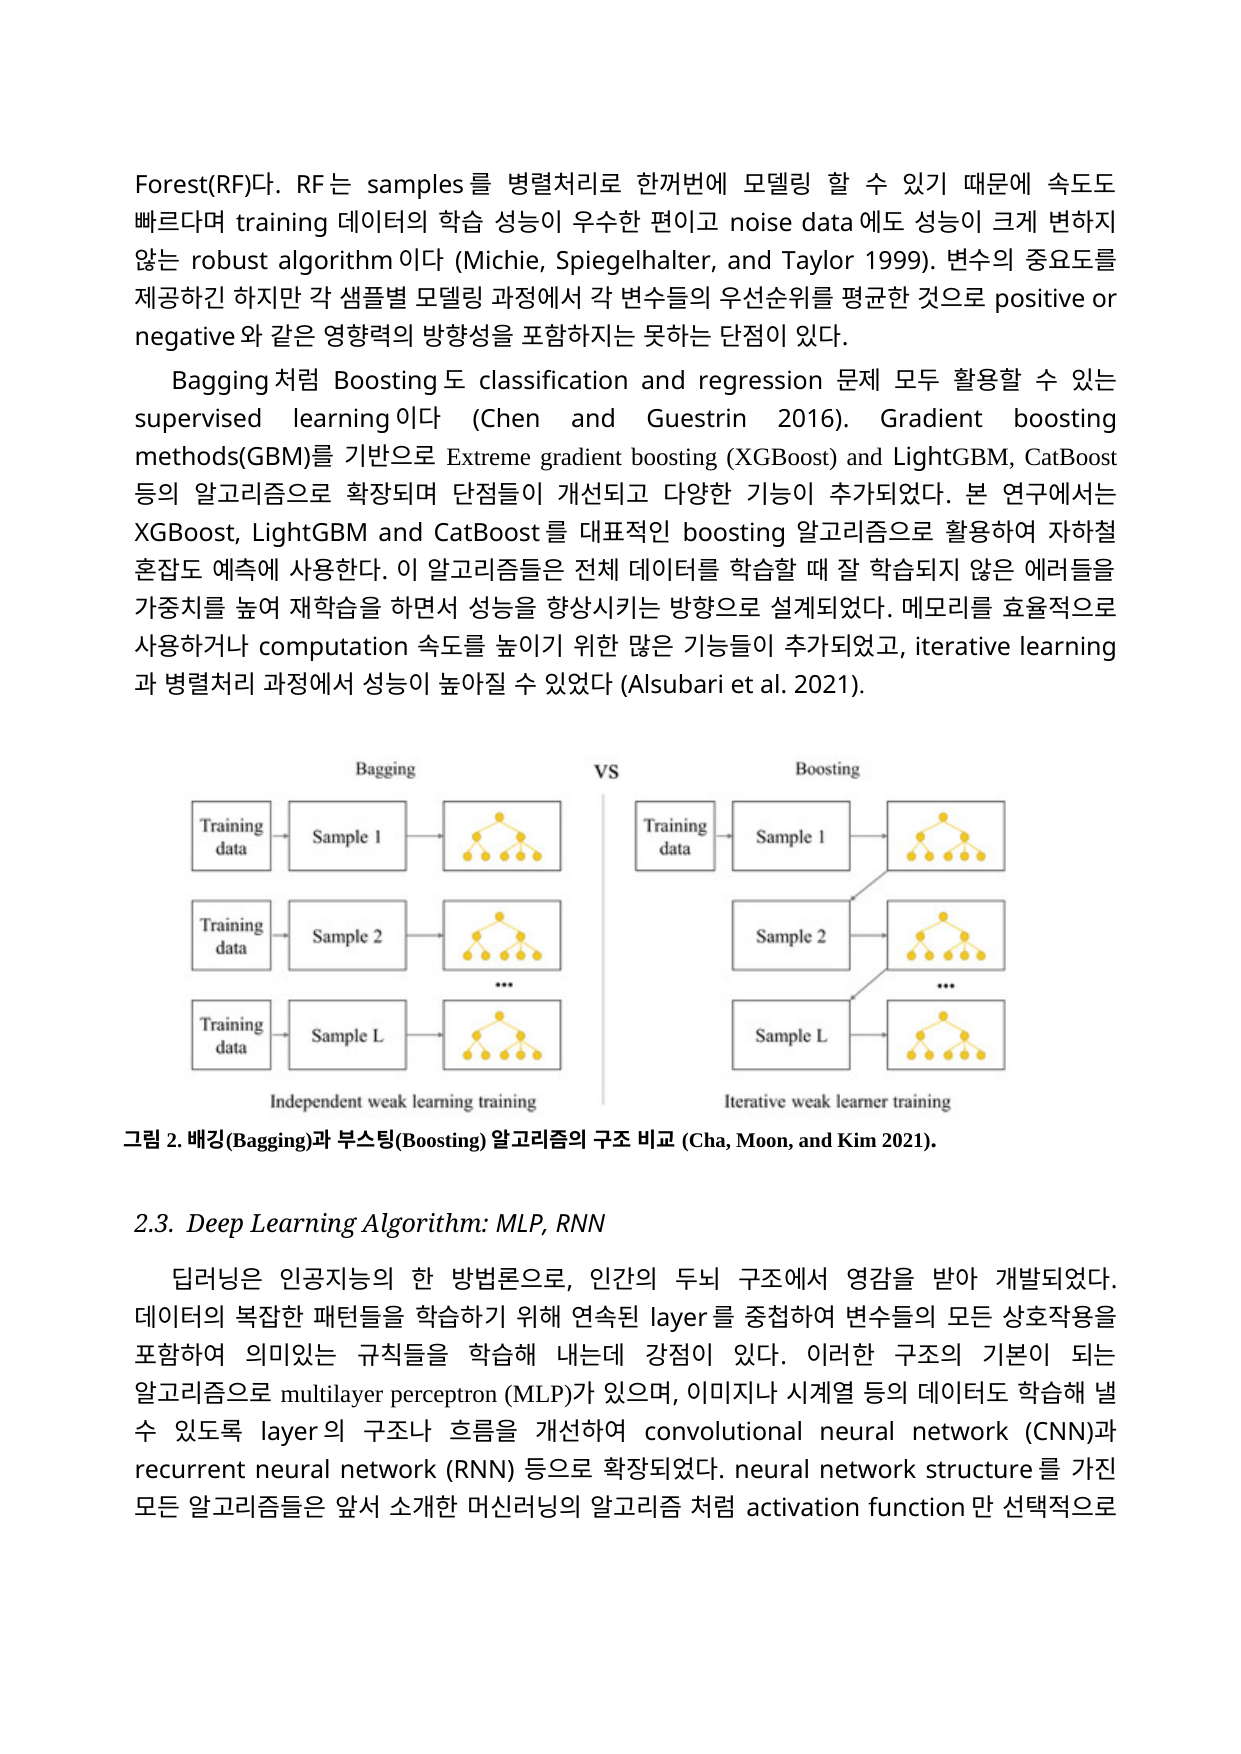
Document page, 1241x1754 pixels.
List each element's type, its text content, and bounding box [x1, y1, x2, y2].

picture [171, 743, 1031, 1122]
text Bagging처럼 Boosting도 classification and regression 문제 모두 활용할 수 있는 supervised learning이다 (Chen and Guestrin 2016). Gradient boosting methods(GBM)를 기반으로 Extreme gradient boosting (XGBoost) and LightGBM, CatBoost 등의 알고리즘으로 확장되며 단점들이 개선되고 다양한 기능이 추가되었다. 본 연구에서는 XGBoost, LightGBM and CatBoost를 대표적인 boosting 알고리즘으로 활용하여 자하철 혼잡도 예측에 사용한다. 이 알고리즘들은 전체 데이터를 학습할 때 잘 학습되지 않은 에러들을 가중치를 높여 재학습을 하면서 성능을 향상시키는 방향으로 설계되었다. 메모리를 효율적으로 사용하거나 computation 속도를 높이기 위한 많은 기능들이 추가되었고, iterative learning과 병렬처리 과정에서 성능이 높아질 수 있었다 (Alsubari et al. 2021). [134, 360, 1117, 701]
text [134, 164, 1117, 353]
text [134, 1259, 1117, 1524]
list Deep Learning Algorithm: MLP, RNN [134, 1206, 1117, 1240]
